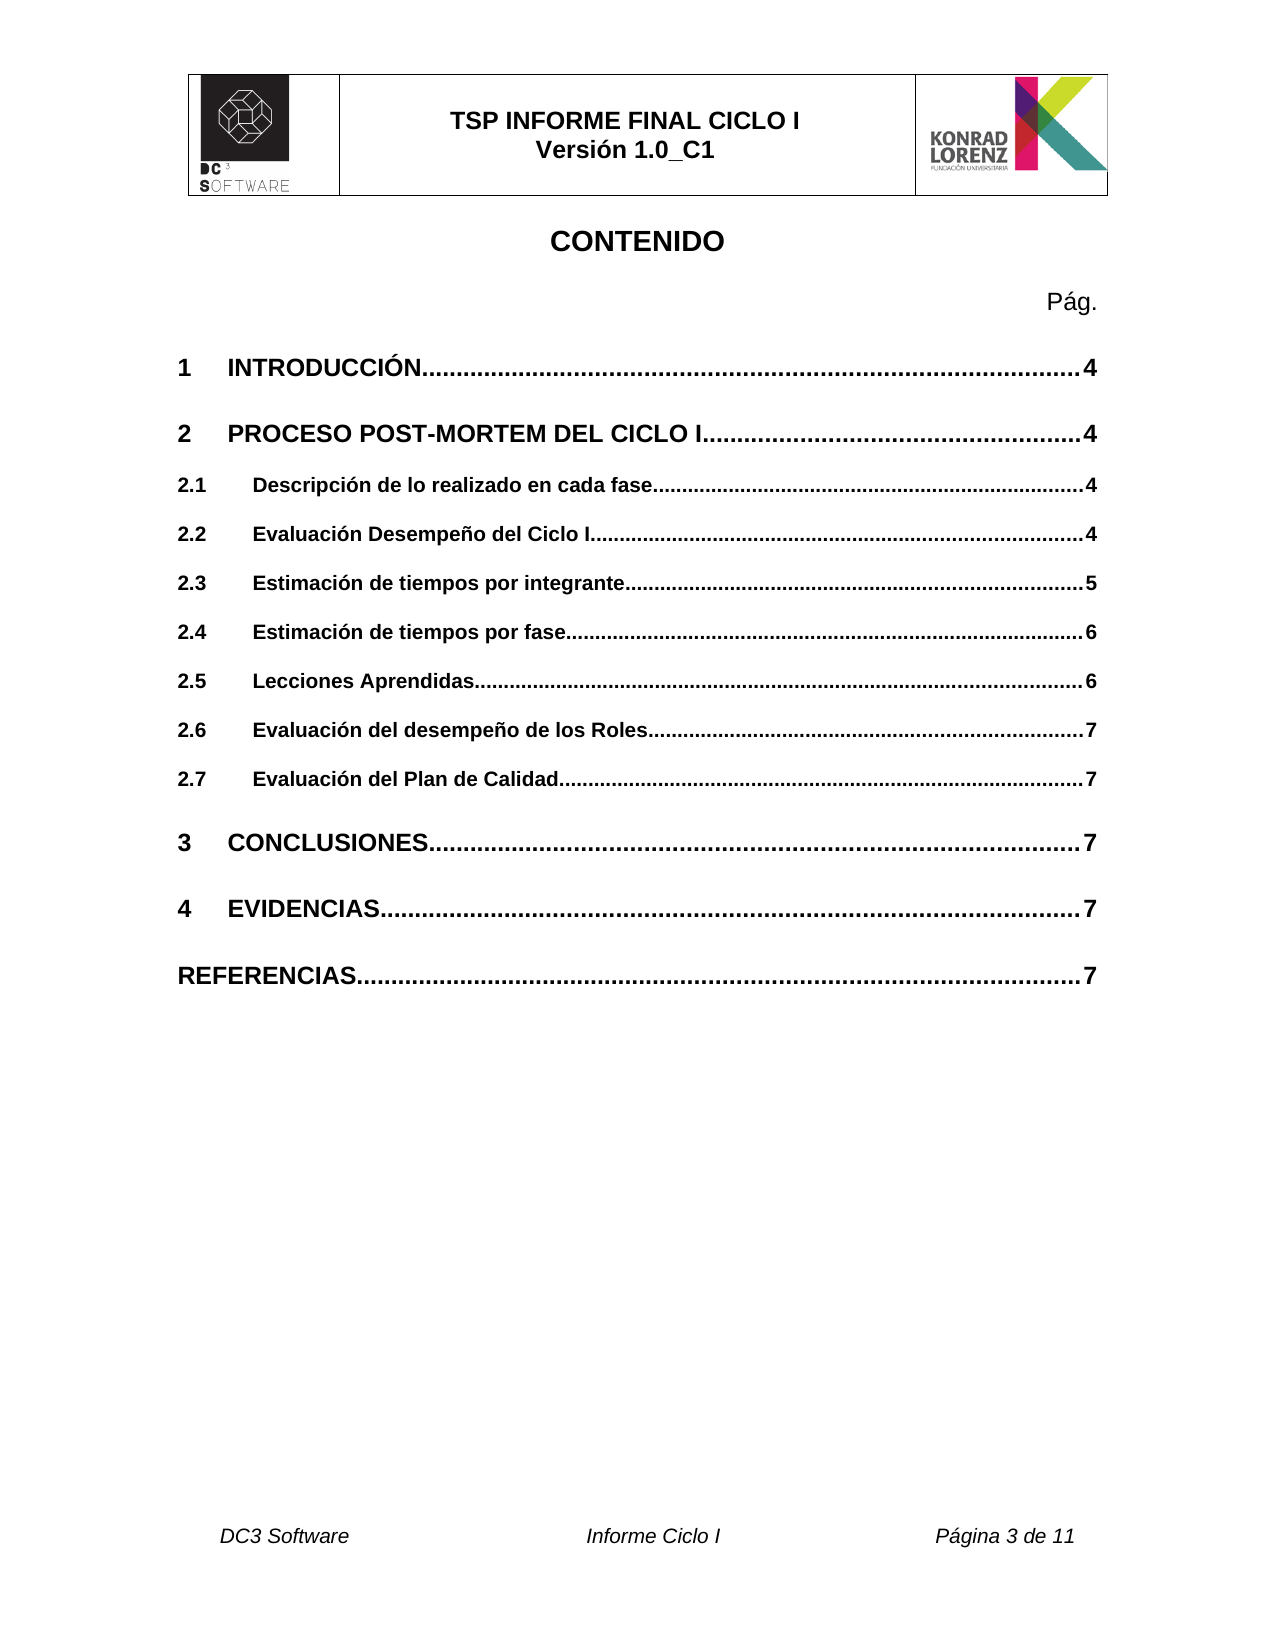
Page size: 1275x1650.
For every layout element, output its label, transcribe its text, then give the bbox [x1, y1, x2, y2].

text Pág. [177, 287, 1098, 315]
text 2.3 Estimación de tiempos por integrante 5 [177, 571, 1098, 595]
text 2.6 Evaluación del desempeño de los Roles 7 [177, 718, 1098, 742]
text 2 Proceso Post-mortem del ciclo I 4 [177, 419, 1098, 448]
text 2.5 Lecciones Aprendidas 6 [177, 669, 1098, 693]
text 2.7 Evaluación del Plan de Calidad 7 [177, 767, 1098, 791]
text 2.2 Evaluación Desempeño del Ciclo I 4 [177, 522, 1098, 546]
text 4 Evidencias 7 [177, 894, 1098, 923]
text 2.1 Descripción de lo realizado en cada fase 4 [177, 473, 1098, 497]
text 3 Conclusiones 7 [177, 828, 1098, 857]
text 1 Introducción 4 [177, 353, 1098, 382]
text CONTENIDO [177, 224, 1098, 258]
text 2.4 Estimación de tiempos por fase 6 [177, 620, 1098, 644]
text Referencias 7 [177, 961, 1098, 989]
picture [200, 75, 290, 195]
picture [926, 75, 1108, 172]
